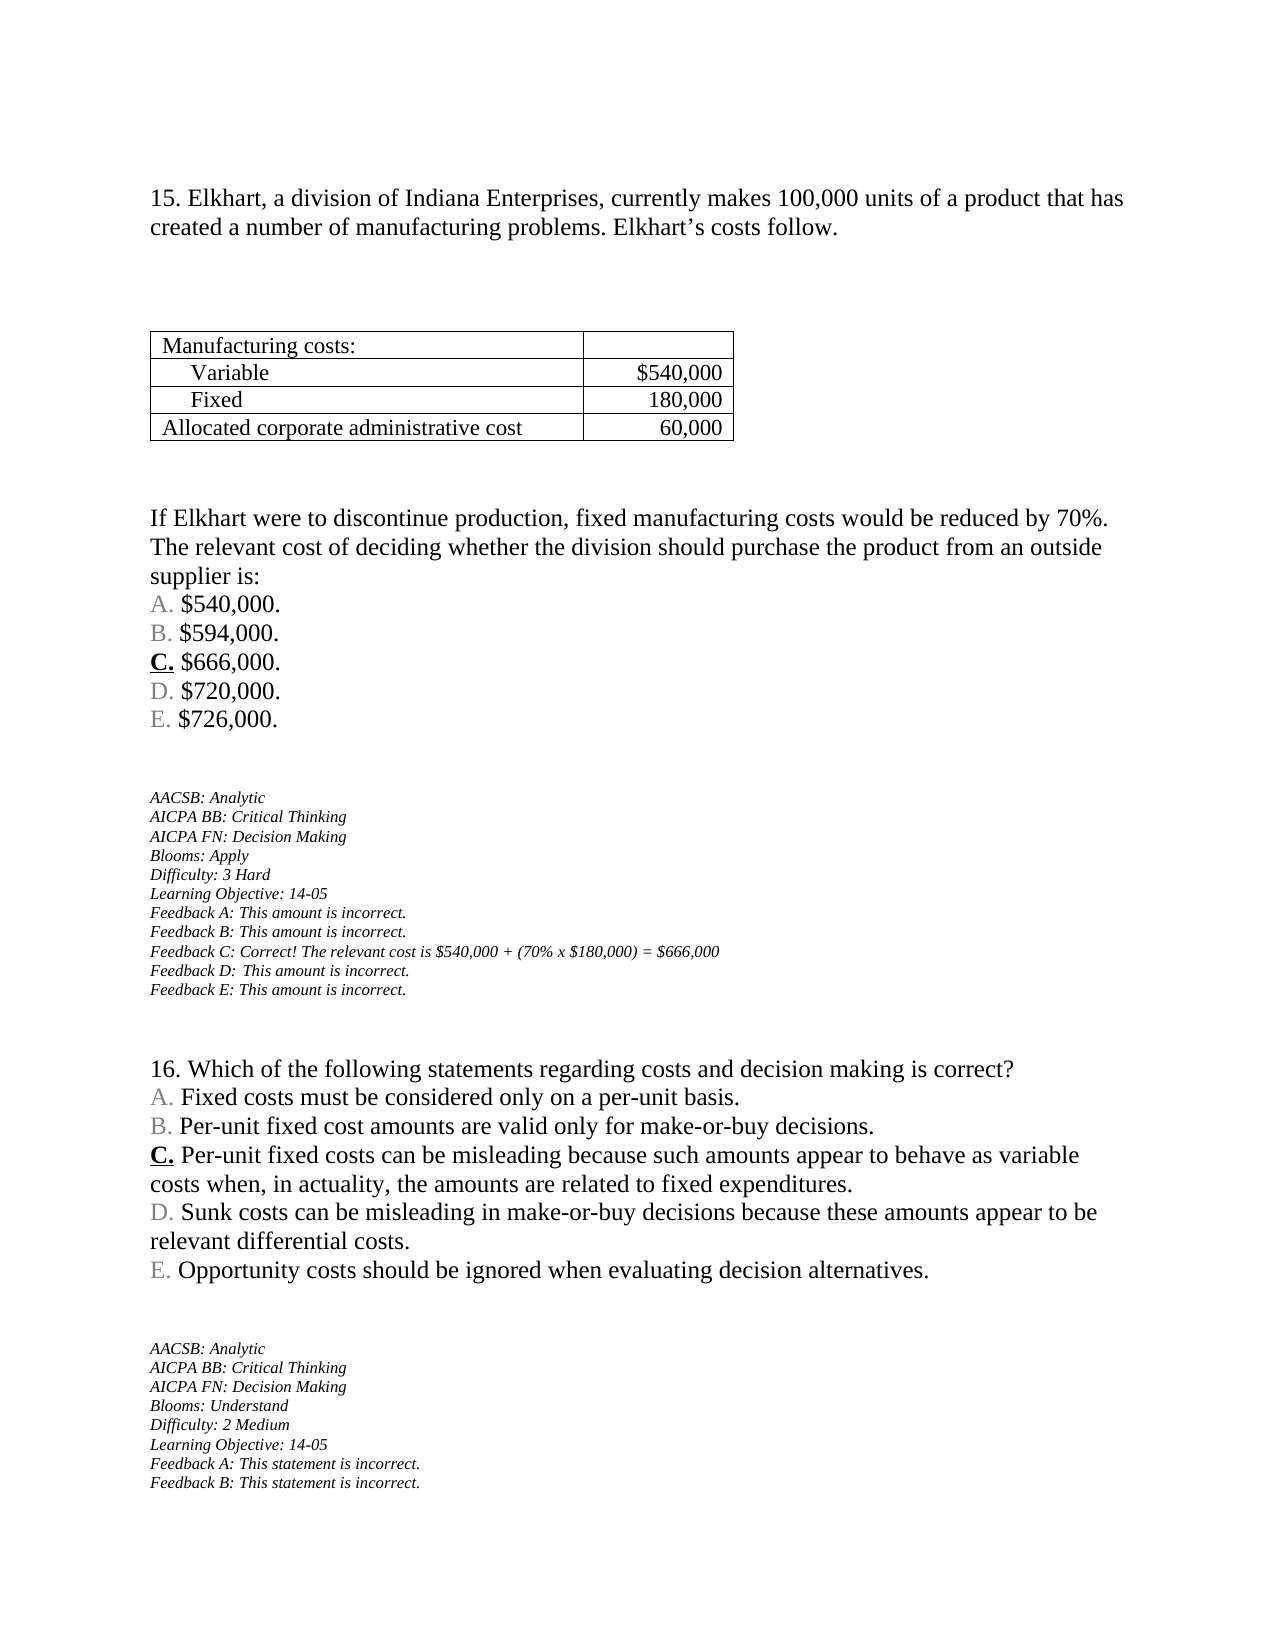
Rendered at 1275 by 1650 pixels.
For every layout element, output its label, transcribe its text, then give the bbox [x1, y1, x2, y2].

text Learning Objective: 14-05 [150, 1434, 1125, 1453]
text Difficulty: 2 Medium [150, 1415, 1125, 1434]
text AACSB: Analytic AICPA BB: Critical Thinking AICPA FN: Decision Making Blooms: Apply Difficulty: 3 Hard Learning Objective: 14-05 [150, 788, 1125, 903]
table_cell $540,000 [584, 359, 733, 386]
text Feedback A: This statement is incorrect. [150, 1453, 1125, 1473]
text If Elkhart were to discontinue production, fixed manufacturing costs would be reduced by 70%. The relevant cost of deciding whether the division should purchase the product from an outside supplier is: A. $540,000. B. $594,000. C. $666,000. D. $720,000. E. $726,000. [150, 474, 1125, 733]
table_cell 180,000 [584, 387, 733, 413]
text Feedback B: This statement is incorrect. [150, 1473, 1125, 1492]
table_cell 60,000 [584, 414, 733, 440]
text Feedback A: This amount is incorrect. [150, 903, 1125, 922]
table_cell Allocated corporate administrative cost [151, 414, 583, 440]
text Feedback C: Correct! The relevant cost is $540,000 + (70% x $180,000) = $666,000 [150, 941, 1125, 961]
text 16. Which of the following statements regarding costs and decision making is correct? A. Fixed costs must be considered only on a per-unit basis. B. Per-unit fixed cost amounts are valid only for make-or-buy decisions. C. Per-unit fixed costs can be misleading because such amounts appear to behave as variable costs when, in actuality, the amounts are related to fixed expenditures. D. Sunk costs can be misleading in make-or-buy decisions because these amounts appear to be relevant differential costs. E. Opportunity costs should be ignored when evaluating decision alternatives. [150, 1054, 1125, 1284]
text 15. Elkhart, a division of Indiana Enterprises, currently makes 100,000 units of a product that has created a number of manufacturing problems. Elkhart’s costs follow. [150, 183, 1125, 297]
table_header Manufacturing costs: [151, 332, 583, 358]
table_cell Fixed [151, 387, 583, 413]
text Feedback D: This amount is incorrect. [150, 961, 1125, 980]
table_header [584, 332, 733, 358]
table_cell Variable [151, 359, 583, 386]
text AACSB: Analytic AICPA BB: Critical Thinking AICPA FN: Decision Making Blooms: Understand [150, 1338, 1125, 1415]
text Feedback E: This amount is incorrect. [150, 980, 1125, 999]
text Feedback B: This amount is incorrect. [150, 922, 1125, 941]
